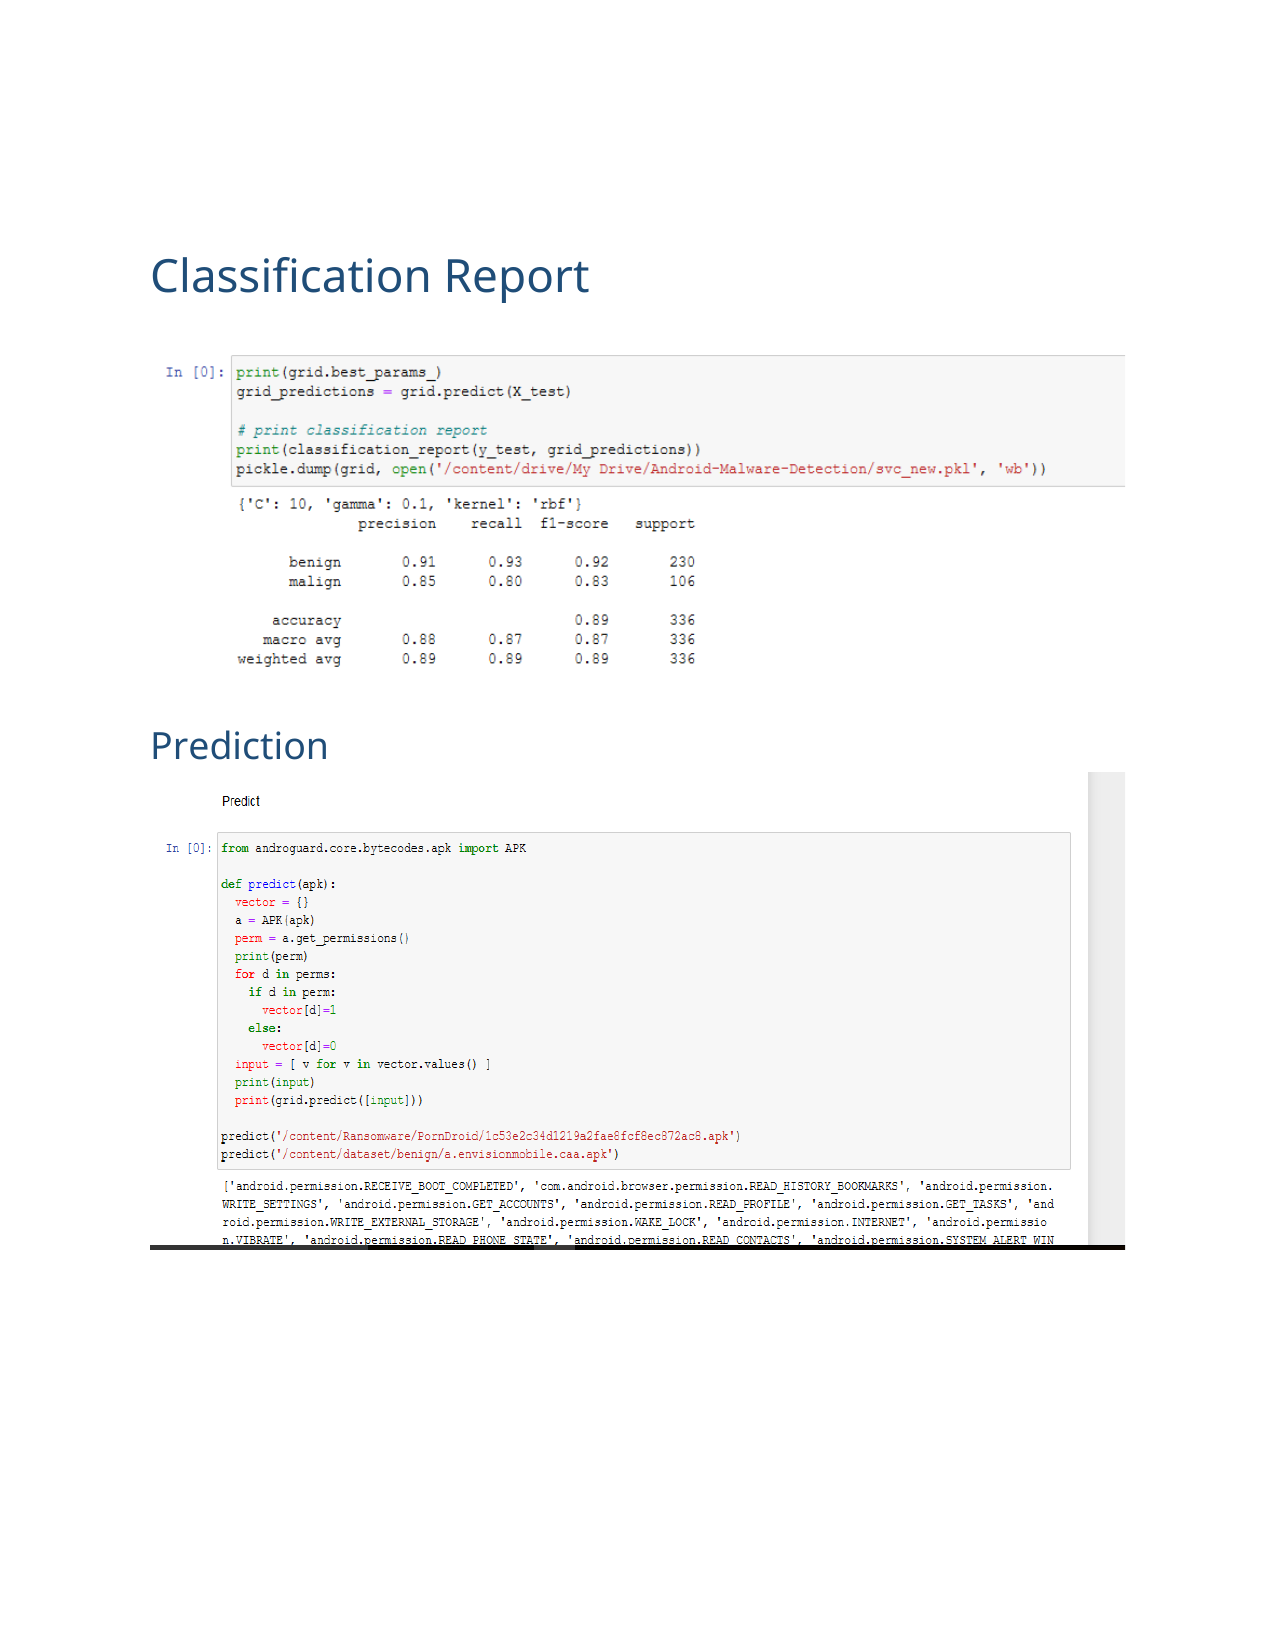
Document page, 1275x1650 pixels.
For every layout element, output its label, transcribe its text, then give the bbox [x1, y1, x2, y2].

picture [150, 772, 1125, 1250]
subtitle Classification Report [150, 243, 1125, 306]
picture [150, 355, 1125, 701]
subtitle Prediction [150, 719, 1125, 770]
